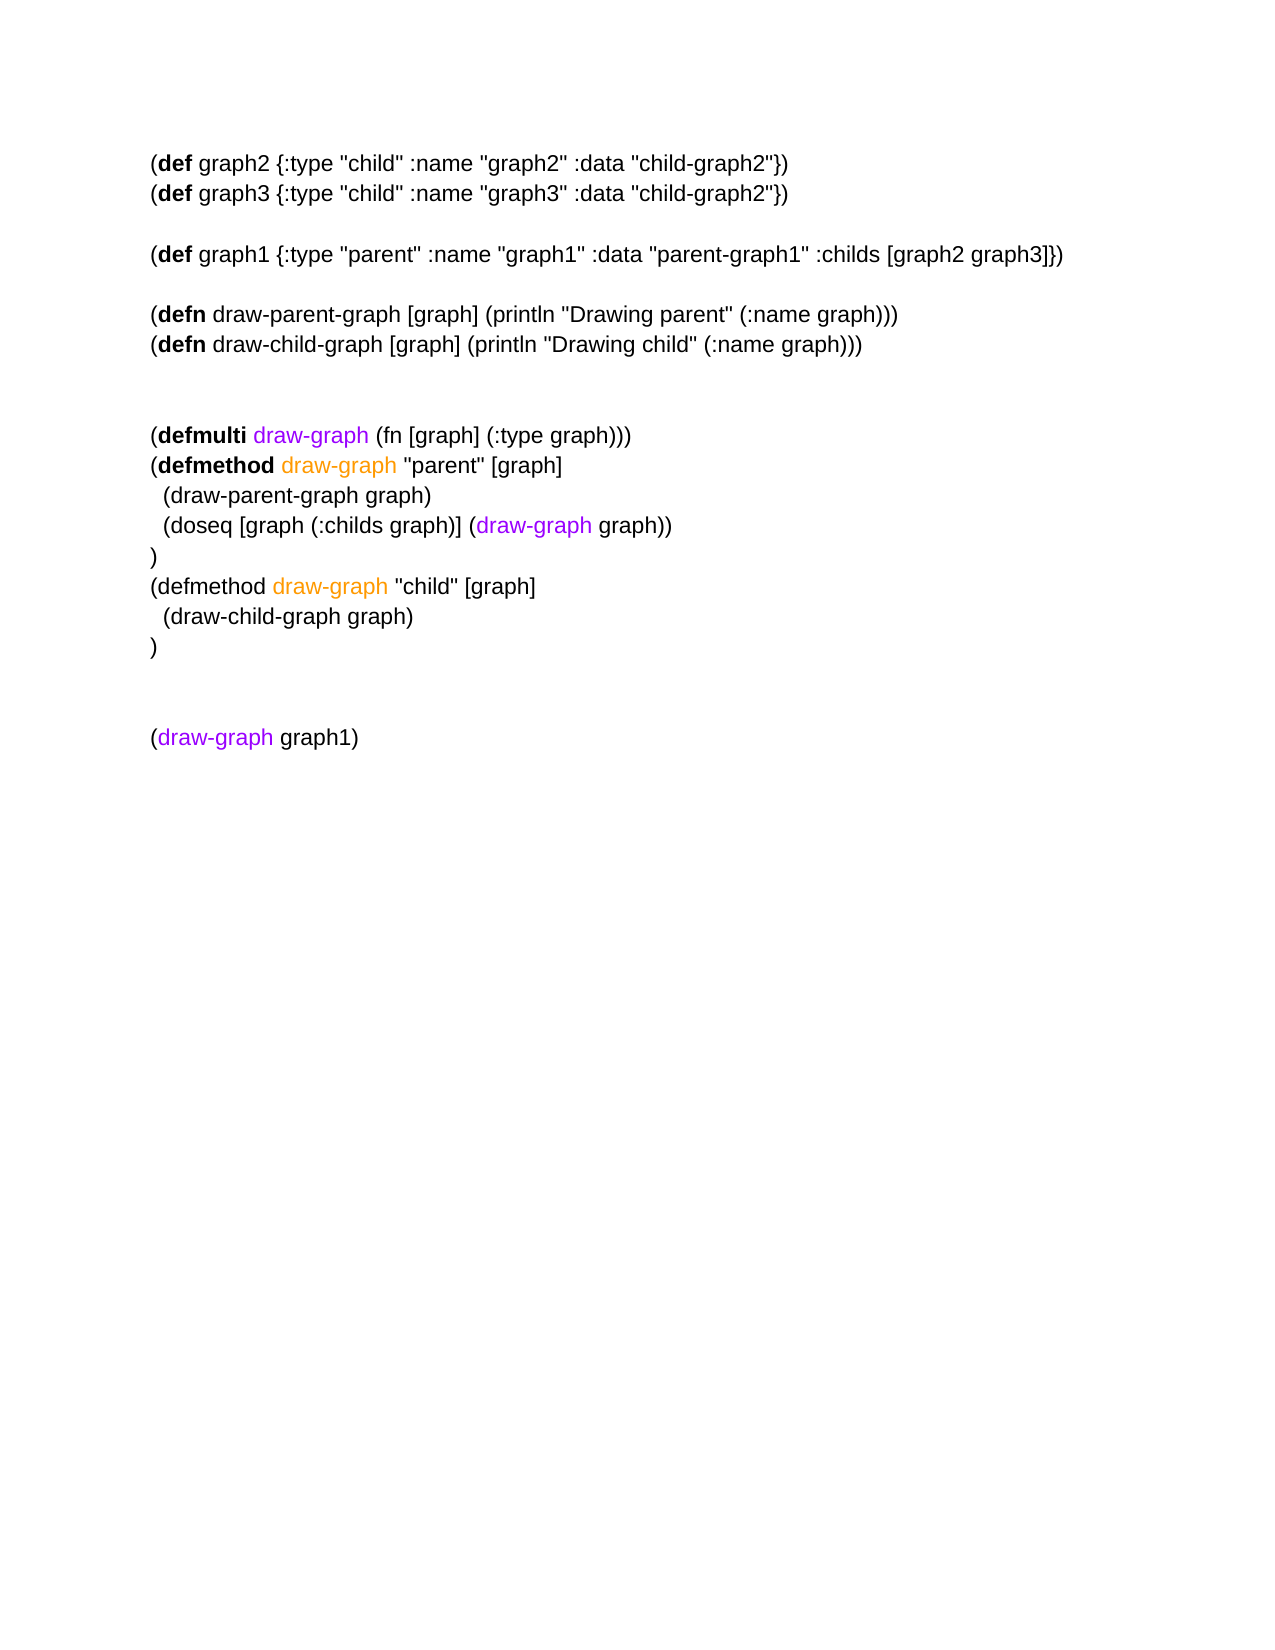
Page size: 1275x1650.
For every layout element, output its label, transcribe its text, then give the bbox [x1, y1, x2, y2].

text (def graph3 {:type "child" :name "graph3" :data "child-graph2"}) [150, 180, 1125, 207]
text ) [150, 633, 1125, 660]
text (doseq [graph (:childs graph)] (draw-graph graph)) [150, 512, 1125, 539]
text (draw-parent-graph graph) [150, 482, 1125, 509]
text (def graph2 {:type "child" :name "graph2" :data "child-graph2"}) [150, 150, 1125, 176]
text (def graph1 {:type "parent" :name "graph1" :data "parent-graph1" :childs [graph2 graph3]}) [150, 241, 1125, 267]
text (draw-child-graph graph) [150, 603, 1125, 629]
text (defn draw-parent-graph [graph] (println "Drawing parent" (:name graph))) [150, 301, 1125, 327]
text (defmethod draw-graph "parent" [graph] [150, 452, 1125, 478]
text ) [150, 543, 1125, 569]
text (defn draw-child-graph [graph] (println "Drawing child" (:name graph))) [150, 331, 1125, 358]
text (defmethod draw-graph "child" [graph] [150, 573, 1125, 599]
text (defmulti draw-graph (fn [graph] (:type graph))) [150, 422, 1125, 448]
text (draw-graph graph1) [150, 724, 1125, 750]
